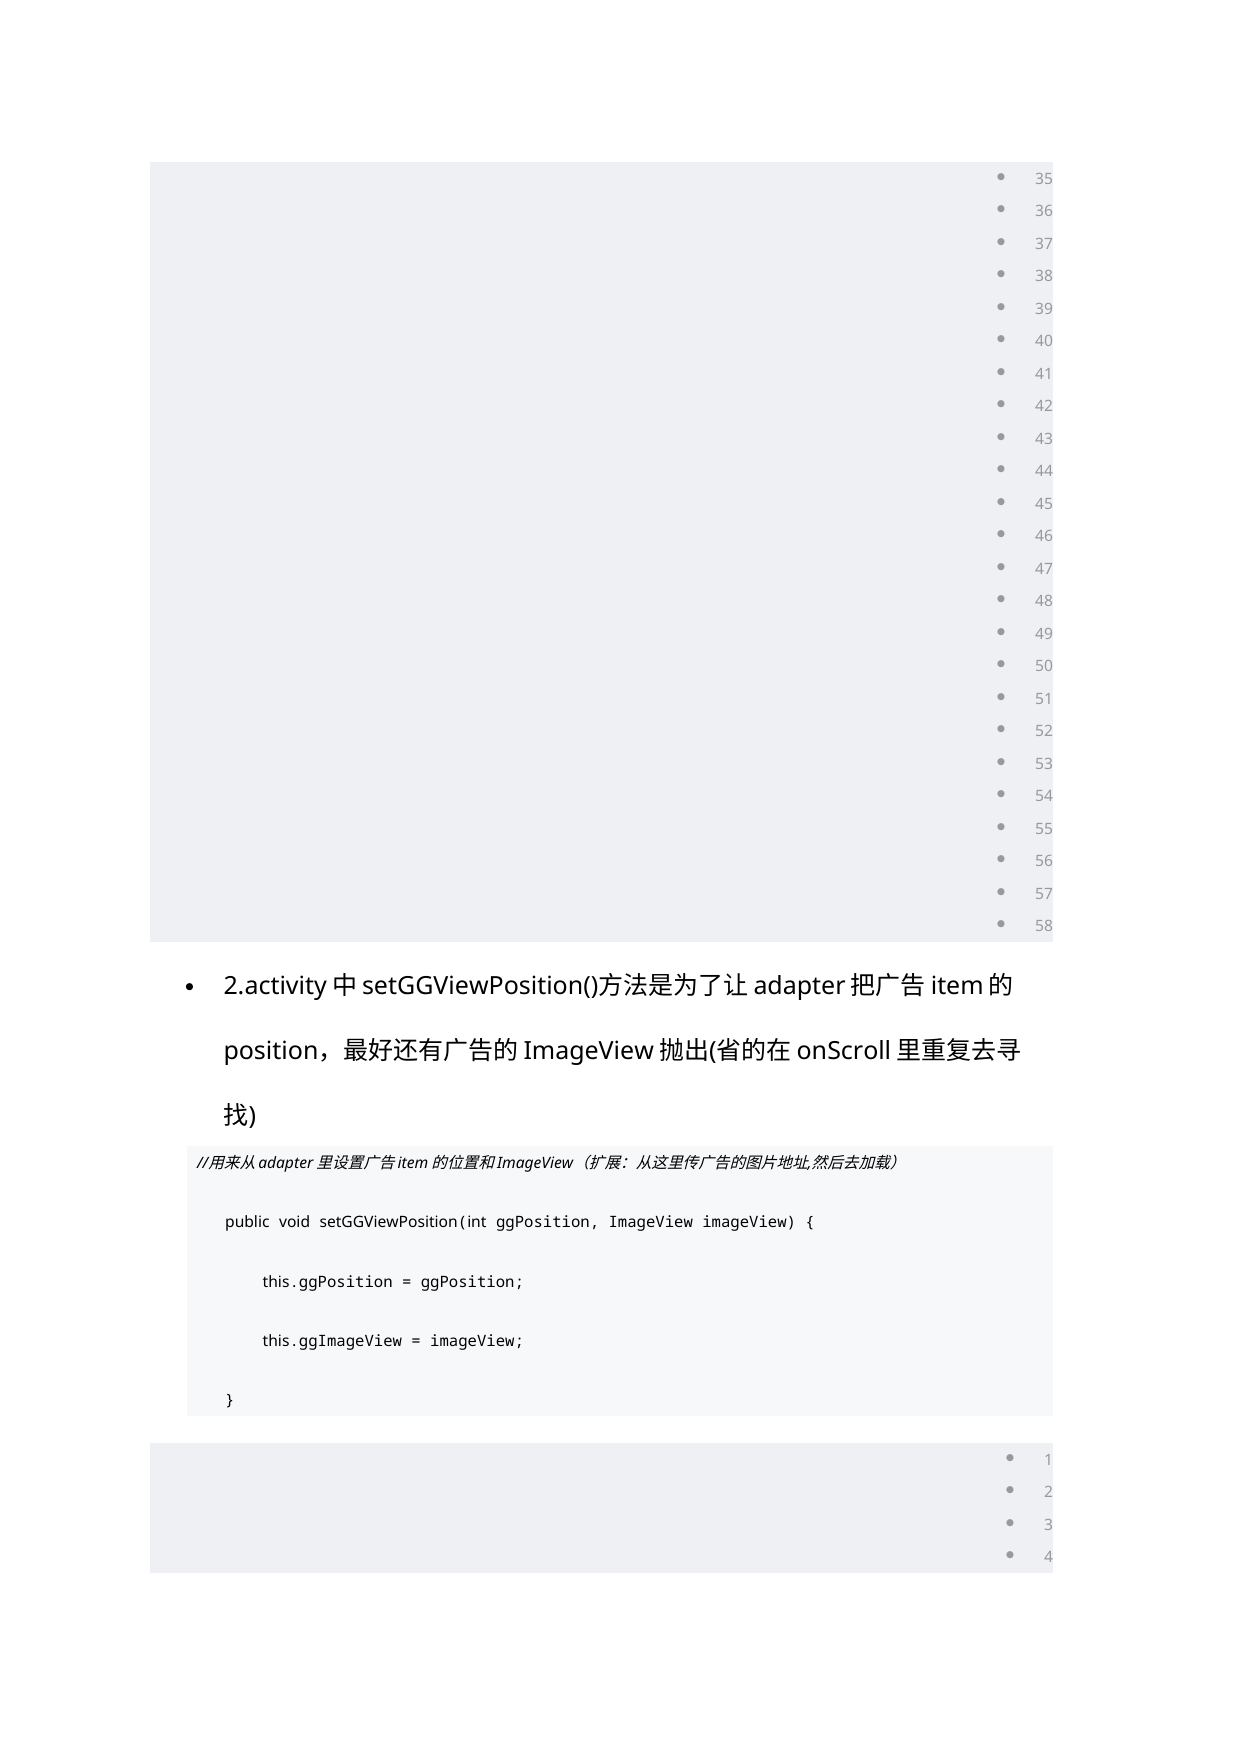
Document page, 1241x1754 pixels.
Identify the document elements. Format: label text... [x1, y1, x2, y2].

list 41 [150, 357, 1053, 389]
text } [187, 1383, 1053, 1416]
list 44 [150, 454, 1053, 487]
text this.ggImageView = imageView; [187, 1324, 1053, 1357]
list 42 [150, 389, 1053, 422]
list 38 [150, 259, 1053, 292]
list 36 [150, 194, 1053, 227]
text public void setGGViewPosition(int ggPosition, ImageView imageView) { [187, 1205, 1053, 1238]
list 47 [150, 552, 1053, 584]
list 37 [150, 227, 1053, 259]
list 45 [150, 487, 1053, 519]
text this.ggPosition = ggPosition; [187, 1265, 1053, 1297]
list 52 [150, 714, 1053, 747]
text //用来从adapter里设置广告item的位置和ImageView（扩展：从这里传广告的图片地址,然后去加载） [187, 1146, 1053, 1178]
list 51 [150, 682, 1053, 714]
list 4 [150, 1540, 1053, 1573]
list 35 [150, 162, 1053, 194]
list 2 [150, 1475, 1053, 1508]
list 54 [150, 779, 1053, 812]
list 48 [150, 584, 1053, 617]
list 39 [150, 292, 1053, 324]
list 56 [150, 844, 1053, 877]
list 55 [150, 812, 1053, 844]
list 49 [150, 617, 1053, 649]
list 3 [150, 1508, 1053, 1540]
list 46 [150, 519, 1053, 552]
list 57 [150, 877, 1053, 909]
list 53 [150, 747, 1053, 779]
list 50 [150, 649, 1053, 682]
list 43 [150, 422, 1053, 454]
list 1 [150, 1443, 1053, 1475]
list 40 [150, 324, 1053, 357]
list 2.activity中setGGViewPosition()方法是为了让adapter把广告item的position，最好还有广告的ImageView抛出(省的在onScroll里重复去寻找) [186, 951, 1053, 1146]
list 58 [150, 909, 1053, 942]
